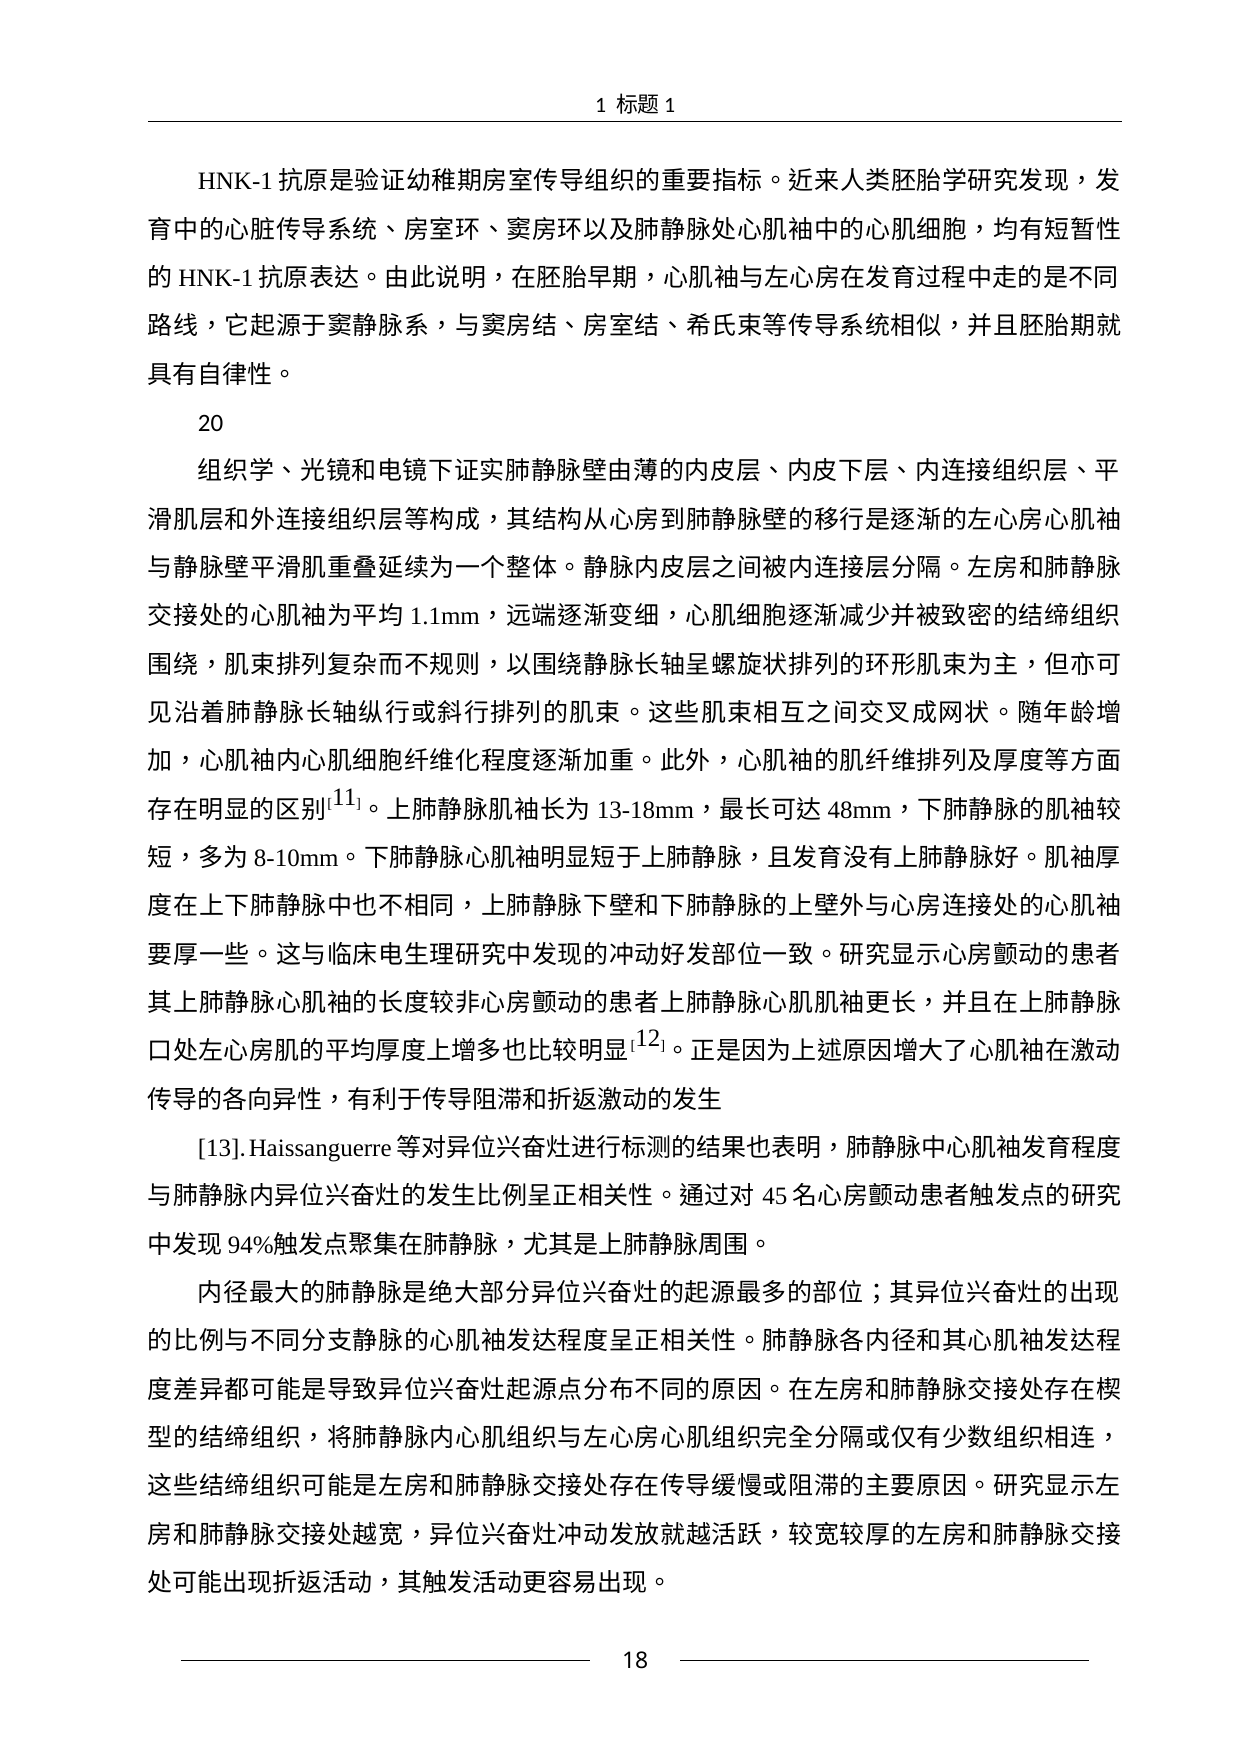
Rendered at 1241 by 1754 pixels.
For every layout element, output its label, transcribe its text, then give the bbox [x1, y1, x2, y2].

text HNK-1抗原是验证幼稚期房室传导组织的重要指标。近来人类胚胎学研究发现，发育中的心脏传导系统、房室环、窦房环以及肺静脉处心肌袖中的心肌细胞，均有短暂性的HNK-1抗原表达。由此说明，在胚胎早期，心肌袖与左心房在发育过程中走的是不同路线，它起源于窦静脉系，与窦房结、房室结、希氏束等传导系统相似，并且胚胎期就具有自律性。 [148, 148, 1122, 389]
text 20 [148, 389, 1122, 438]
text 内径最大的肺静脉是绝大部分异位兴奋灶的起源最多的部位；其异位兴奋灶的出现的比例与不同分支静脉的心肌袖发达程度呈正相关性。肺静脉各内径和其心肌袖发达程度差异都可能是导致异位兴奋灶起源点分布不同的原因。在左房和肺静脉交接处存在楔型的结缔组织，将肺静脉内心肌组织与左心房心肌组织完全分隔或仅有少数组织相连，这些结缔组织可能是左房和肺静脉交接处存在传导缓慢或阻滞的主要原因。研究显示左房和肺静脉交接处越宽，异位兴奋灶冲动发放就越活跃，较宽较厚的左房和肺静脉交接处可能出现折返活动，其触发活动更容易出现。 [148, 1259, 1122, 1598]
text 组织学、光镜和电镜下证实肺静脉壁由薄的内皮层、内皮下层、内连接组织层、平滑肌层和外连接组织层等构成，其结构从心房到肺静脉壁的移行是逐渐的左心房心肌袖与静脉壁平滑肌重叠延续为一个整体。静脉内皮层之间被内连接层分隔。左房和肺静脉交接处的心肌袖为平均1.1mm，远端逐渐变细，心肌细胞逐渐减少并被致密的结缔组织围绕，肌束排列复杂而不规则，以围绕静脉长轴呈螺旋状排列的环形肌束为主，但亦可见沿着肺静脉长轴纵行或斜行排列的肌束。这些肌束相互之间交叉成网状。随年龄增加，心肌袖内心肌细胞纤维化程度逐渐加重。此外，心肌袖的肌纤维排列及厚度等方面存在明显的区别[11]。上肺静脉肌袖长为13-18mm，最长可达48mm，下肺静脉的肌袖较短，多为8-10mm。下肺静脉心肌袖明显短于上肺静脉，且发育没有上肺静脉好。肌袖厚度在上下肺静脉中也不相同，上肺静脉下壁和下肺静脉的上壁外与心房连接处的心肌袖要厚一些。这与临床电生理研究中发现的冲动好发部位一致。研究显示心房颤动的患者其上肺静脉心肌袖的长度较非心房颤动的患者上肺静脉心肌肌袖更长，并且在上肺静脉口处左心房肌的平均厚度上增多也比较明显[12]。正是因为上述原因增大了心肌袖在激动传导的各向异性，有利于传导阻滞和折返激动的发生 [148, 438, 1122, 1114]
text [13]. Haissanguerre等对异位兴奋灶进行标测的结果也表明，肺静脉中心肌袖发育程度与肺静脉内异位兴奋灶的发生比例呈正相关性。通过对45名心房颤动患者触发点的研究中发现94%触发点聚集在肺静脉，尤其是上肺静脉周围。 [148, 1114, 1122, 1259]
